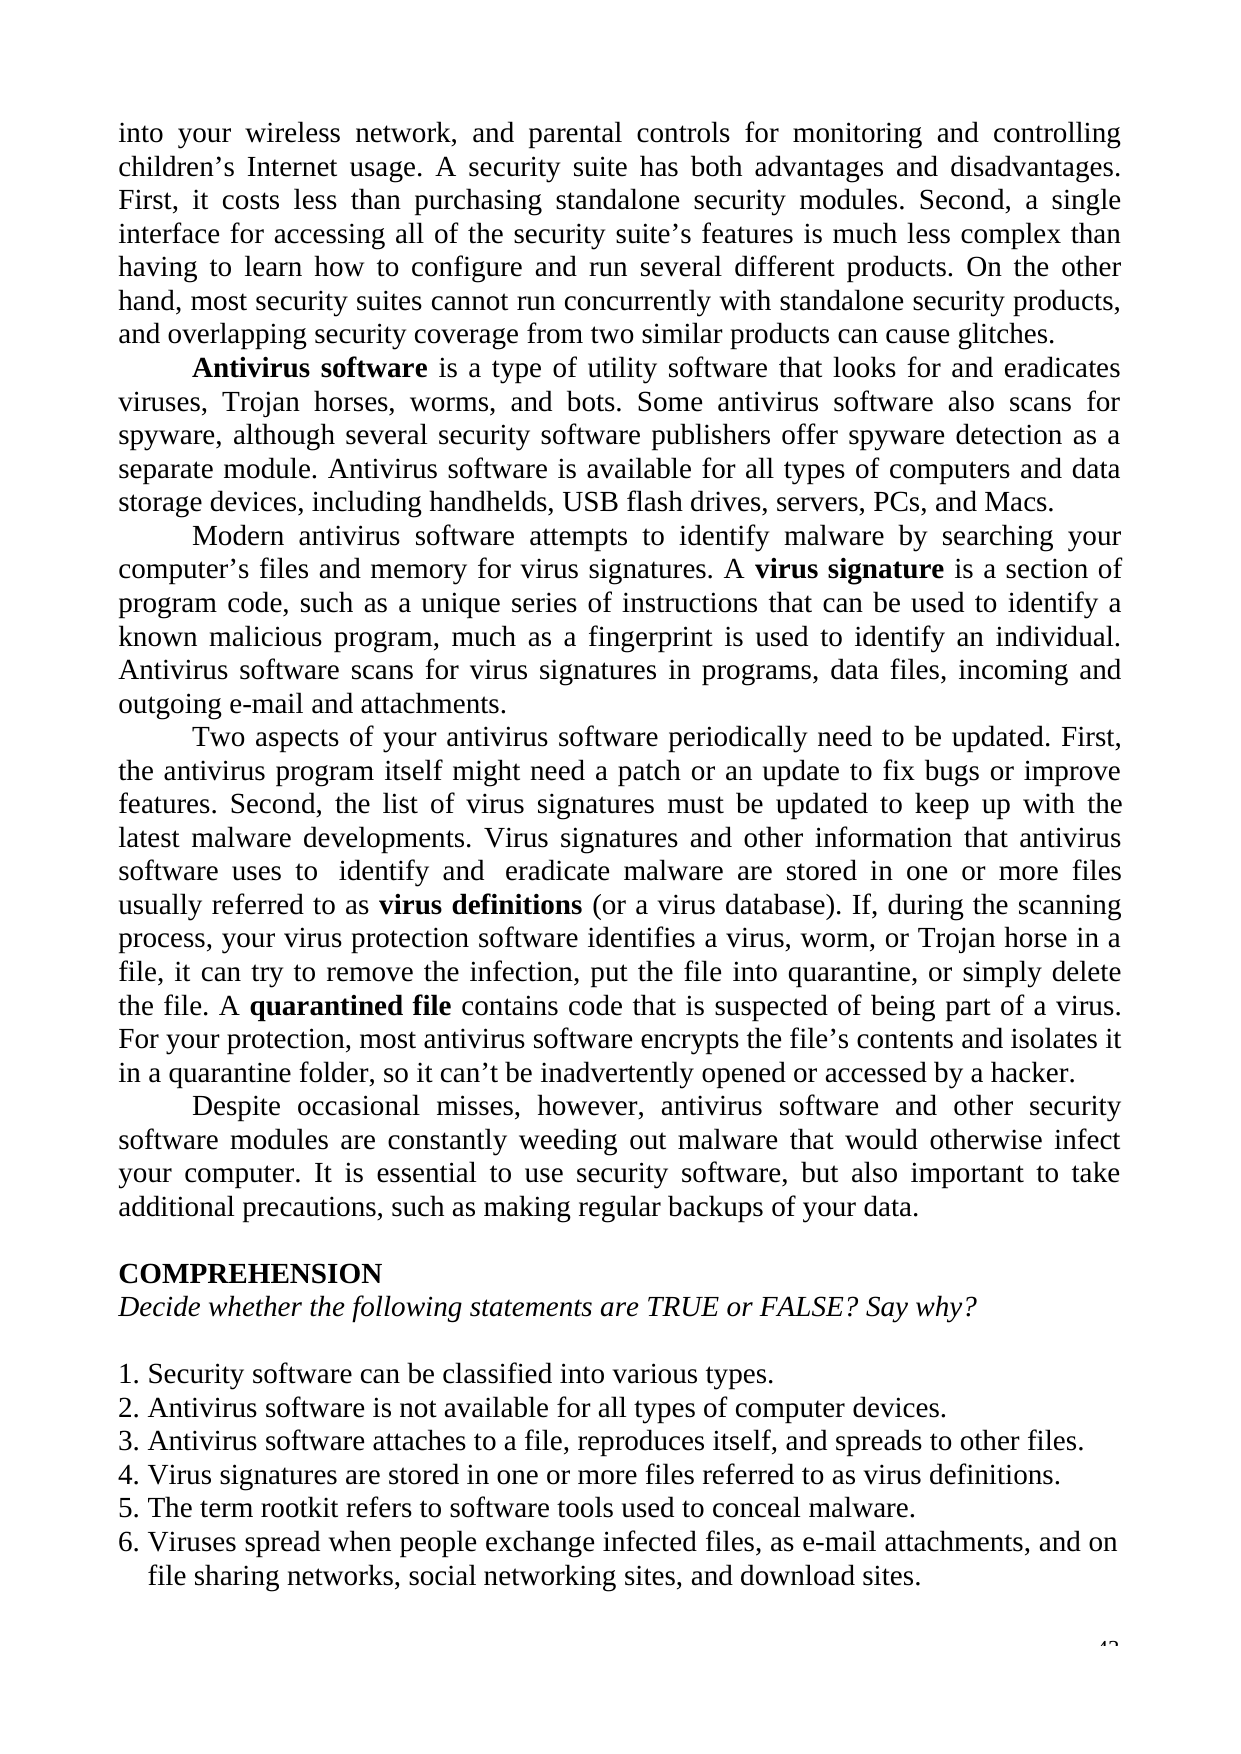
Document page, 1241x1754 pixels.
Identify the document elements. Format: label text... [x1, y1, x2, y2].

list Viruses spread when people exchange infected files, as e-mail attachments, and on file sharing networks, social networking sites, and download sites. [118, 1524, 1122, 1592]
list Security software can be classified into various types. [118, 1357, 1163, 1390]
list Virus signatures are stored in one or more files referred to as virus definitions. [118, 1457, 1163, 1491]
list Antivirus software attaches to a file, reproduces itself, and spreads to other files. [118, 1424, 1163, 1457]
text Antivirus software is a type of utility software that looks for and eradicates viruses, Trojan horses, worms, and bots. Some antivirus software also scans for spyware, although several security software publishers offer spyware detection as a separate module. Antivirus software is available for all types of computers and data storage devices, including handhelds, USB flash drives, servers, PCs, and Macs. [118, 350, 1122, 518]
text into your wireless network, and parental controls for monitoring and controlling children’s Internet usage. A security suite has both advantages and disadvantages. First, it costs less than purchasing standalone security modules. Second, a single interface for accessing all of the security suite’s features is much less complex than having to learn how to configure and run several different products. On the other hand, most security suites cannot run concurrently with standalone security products, and overlapping security coverage from two similar products can cause glitches. [118, 115, 1122, 350]
list The term rootkit refers to software tools used to conceal malware. [118, 1491, 1163, 1524]
list Antivirus software is not available for all types of computer devices. [118, 1390, 1163, 1424]
text Two aspects of your antivirus software periodically need to be updated. First, the antivirus program itself might need a patch or an update to fix bugs or improve features. Second, the list of virus signatures must be updated to keep up with the latest malware developments. Virus signatures and other information that antivirus software uses to identify and eradicate malware are stored in one or more files usually referred to as virus definitions (or a virus database). If, during the scanning process, your virus protection software identifies a virus, worm, or Trojan horse in a file, it can try to remove the infection, put the file into quarantine, or simply delete the file. A quarantined file contains code that is suspected of being part of a virus. For your protection, most antivirus software encrypts the file’s contents and isolates it in a quarantine folder, so it can’t be inadvertently opened or accessed by a hacker. [118, 719, 1123, 1088]
text Despite occasional misses, however, antivirus software and other security software modules are constantly weeding out malware that would otherwise infect your computer. It is essential to use security software, but also important to take additional precautions, such as making regular backups of your data. [118, 1088, 1122, 1222]
subtitle COMPREHENSION [118, 1257, 1163, 1290]
text Modern antivirus software attempts to identify malware by searching your computer’s files and memory for virus signatures. A virus signature is a section of program code, such as a unique series of instructions that can be used to identify a known malicious program, much as a fingerprint is used to identify an individual. Antivirus software scans for virus signatures in programs, data files, incoming and outgoing e-mail and attachments. [118, 518, 1122, 719]
text Decide whether the following statements are TRUE or FALSE? Say why? [118, 1290, 1163, 1323]
